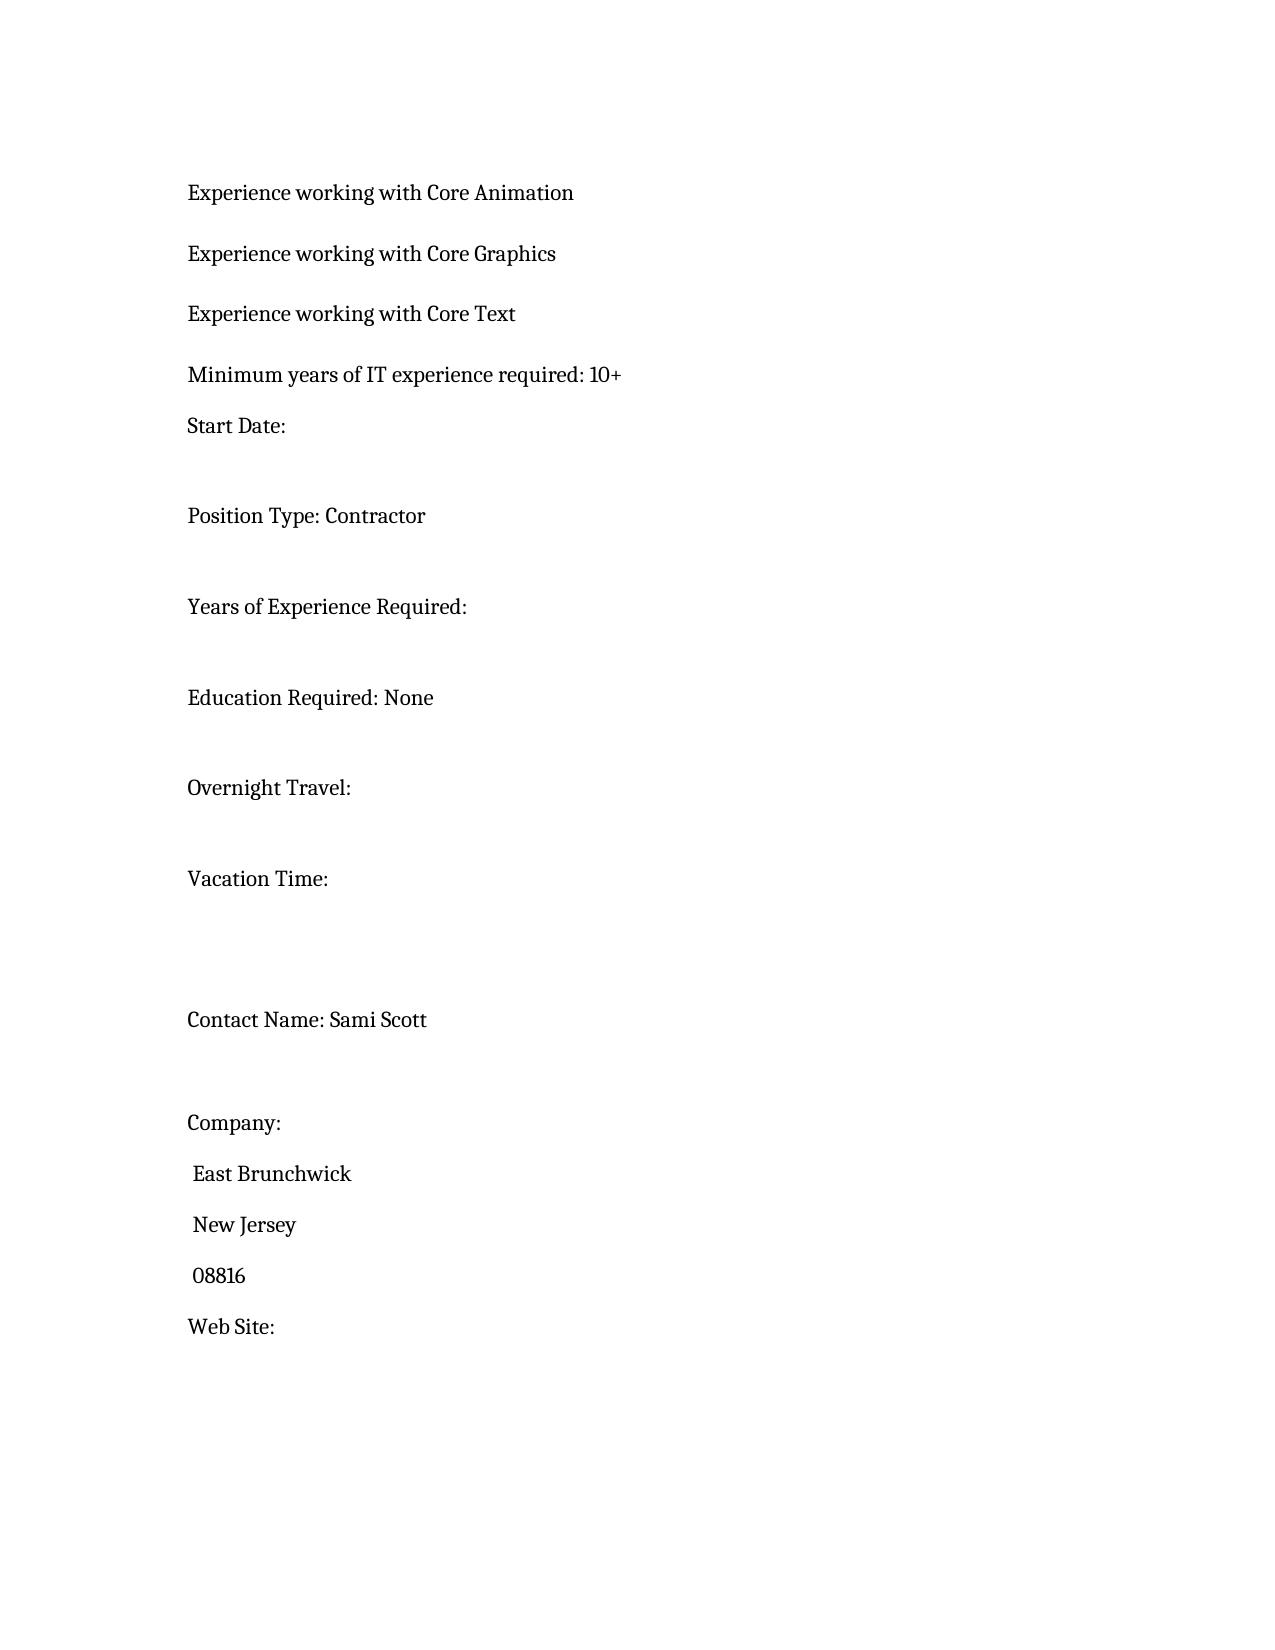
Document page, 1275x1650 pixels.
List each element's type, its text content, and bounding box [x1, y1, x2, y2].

text 08816 [187, 1262, 1087, 1289]
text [187, 150, 1087, 388]
text East Brunchwick [187, 1160, 1087, 1187]
text New Jersey [187, 1211, 1087, 1238]
text Start Date: Position Type: Contractor Years of Experience Required: Education Required: None Overnight Travel: Vacation Time: [187, 412, 1087, 983]
text Company: [187, 1109, 1087, 1136]
text Contact Name: Sami Scott [187, 1007, 1087, 1034]
text Web Site: [187, 1313, 1087, 1340]
